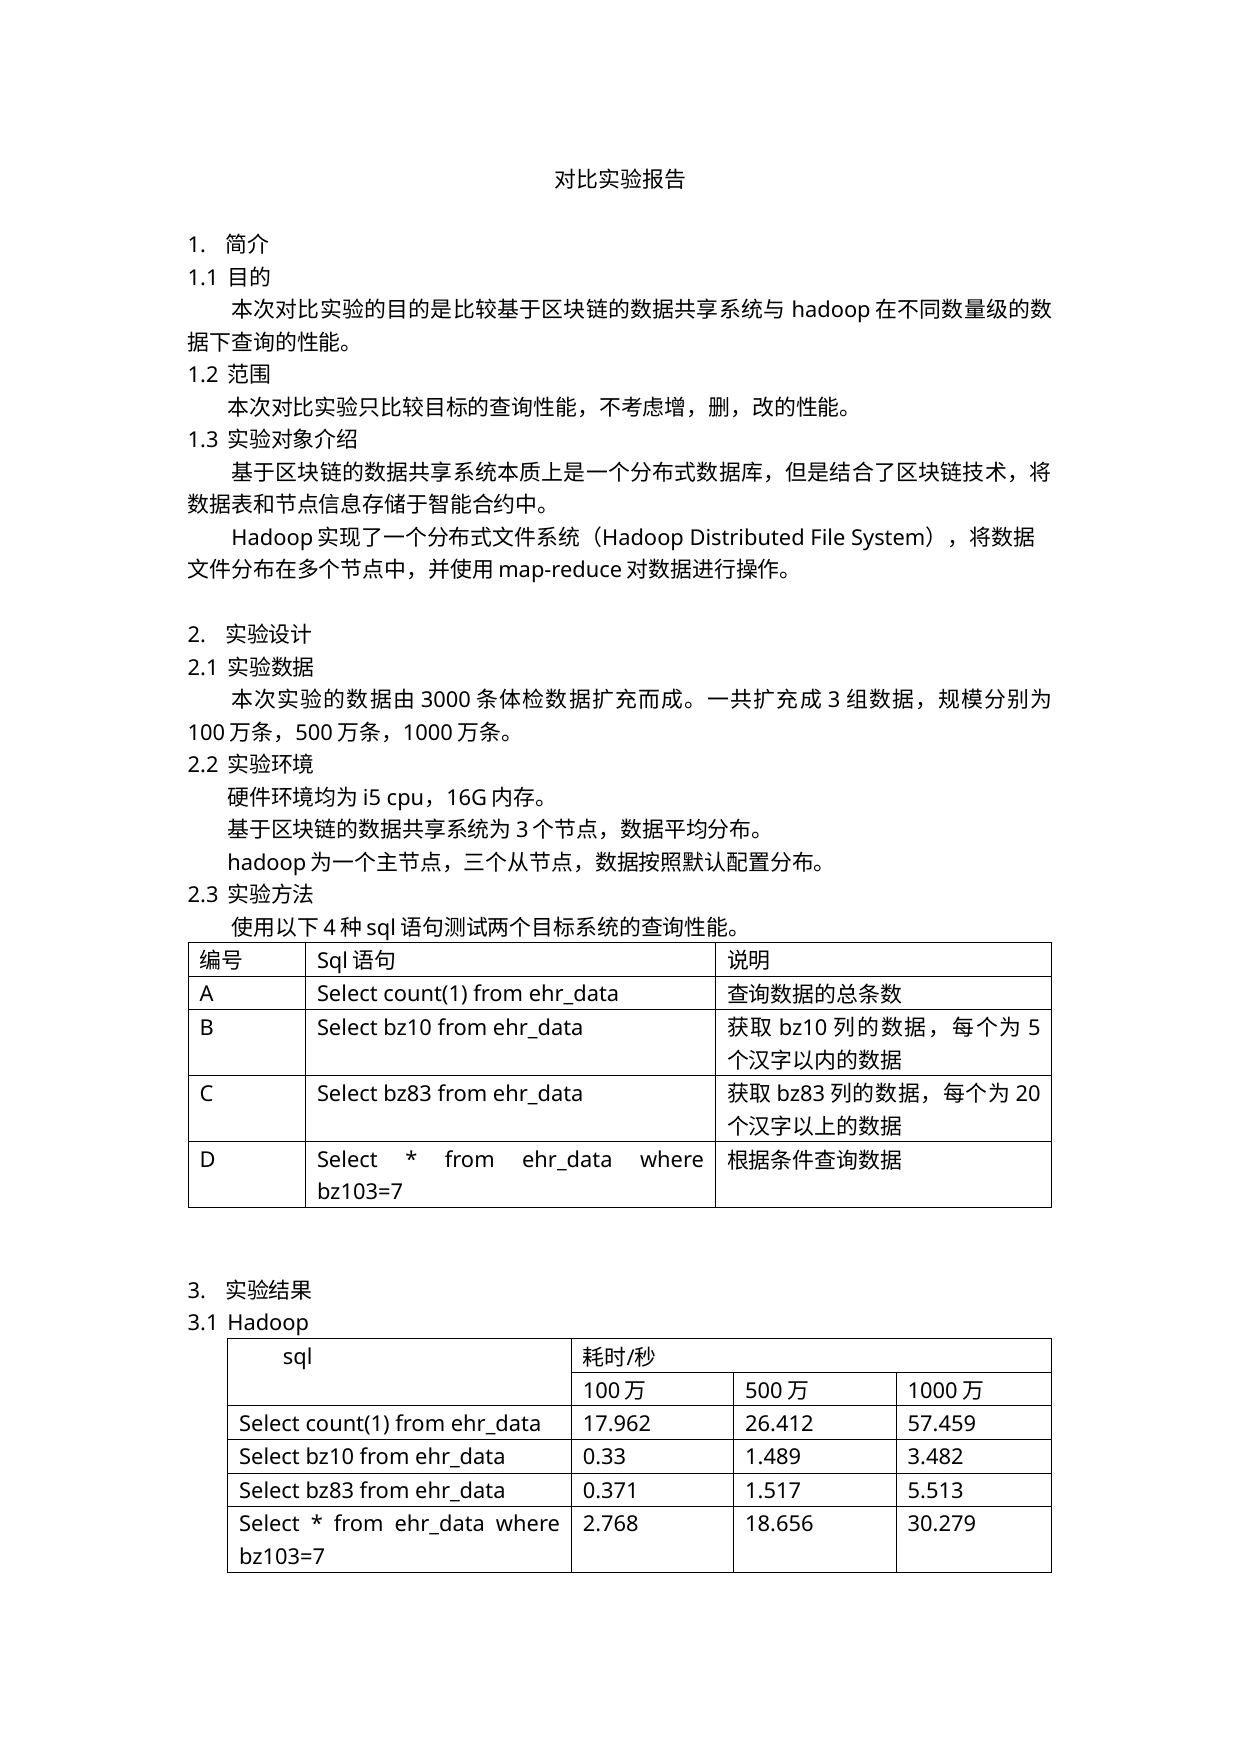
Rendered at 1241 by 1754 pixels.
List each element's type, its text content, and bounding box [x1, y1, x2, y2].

table_cell 获取bz83列的数据，每个为20个汉字以上的数据 [716, 1076, 1051, 1141]
table_cell Select * from ehr_data where bz103=7 [228, 1507, 571, 1572]
table_cell 18.656 [734, 1507, 896, 1572]
table_cell Select bz83 from ehr_data [228, 1474, 571, 1506]
text Hadoop实现了一个分布式文件系统（Hadoop Distributed File System），将数据文件分布在多个节点中，并使用map-reduce对数据进行操作。 [187, 519, 1053, 584]
list 实验结果 [187, 1273, 1053, 1306]
text 使用以下4种sql语句测试两个目标系统的查询性能。 [187, 909, 1053, 942]
table_cell 根据条件查询数据 [716, 1142, 1051, 1207]
table_cell D [189, 1142, 305, 1207]
list 范围 [187, 357, 1053, 389]
table_cell 1.489 [734, 1440, 896, 1472]
table_cell 3.482 [897, 1440, 1051, 1472]
table_cell 1.517 [734, 1474, 896, 1506]
list 简介 [187, 227, 1053, 259]
table_cell 0.371 [572, 1474, 733, 1506]
text 本次实验的数据由3000条体检数据扩充而成。一共扩充成3组数据，规模分别为100万条，500万条，1000万条。 [187, 682, 1053, 747]
table_cell 0.33 [572, 1440, 733, 1472]
table_cell A [189, 977, 305, 1009]
list 实验对象介绍 [187, 422, 1053, 454]
table_cell 1000万 [897, 1373, 1051, 1405]
table_cell 17.962 [572, 1406, 733, 1439]
table_cell B [189, 1010, 305, 1075]
table_header 耗时/秒 [572, 1339, 1051, 1372]
list 本次对比实验只比较目标的查询性能，不考虑增，删，改的性能。 [227, 389, 1053, 422]
list Hadoop [187, 1306, 1053, 1338]
list 基于区块链的数据共享系统为3个节点，数据平均分布。 [227, 812, 1053, 844]
table_cell Select * from ehr_data where bz103=7 [306, 1142, 715, 1207]
table_header 编号 [189, 943, 305, 976]
table_cell Select count(1) from ehr_data [228, 1406, 571, 1439]
list hadoop为一个主节点，三个从节点，数据按照默认配置分布。 [227, 844, 1053, 877]
table_cell Select bz83 from ehr_data [306, 1076, 715, 1141]
table_header sql [228, 1339, 571, 1405]
text 基于区块链的数据共享系统本质上是一个分布式数据库，但是结合了区块链技术，将数据表和节点信息存储于智能合约中。 [187, 454, 1053, 519]
table_cell Select bz10 from ehr_data [306, 1010, 715, 1075]
table_cell 100万 [572, 1373, 733, 1405]
table_cell 2.768 [572, 1507, 733, 1572]
table_cell Select bz10 from ehr_data [228, 1440, 571, 1472]
table_cell 获取bz10列的数据，每个为5个汉字以内的数据 [716, 1010, 1051, 1075]
list 实验数据 [187, 649, 1053, 682]
table_cell 26.412 [734, 1406, 896, 1439]
table_cell Select count(1) from ehr_data [306, 977, 715, 1009]
table_cell C [189, 1076, 305, 1141]
table_header 说明 [716, 943, 1051, 976]
list 实验环境 [187, 747, 1053, 779]
table_header Sql语句 [306, 943, 715, 976]
list 实验方法 [187, 877, 1053, 909]
list 实验设计 [187, 617, 1053, 649]
list 目的 [187, 259, 1053, 292]
table_cell 30.279 [897, 1507, 1051, 1572]
table_cell 57.459 [897, 1406, 1051, 1439]
text 对比实验报告 [187, 162, 1053, 194]
table_cell 500万 [734, 1373, 896, 1405]
list 硬件环境均为i5 cpu，16G内存。 [227, 779, 1053, 812]
text 本次对比实验的目的是比较基于区块链的数据共享系统与hadoop在不同数量级的数据下查询的性能。 [187, 292, 1053, 357]
table_cell 查询数据的总条数 [716, 977, 1051, 1009]
table_cell 5.513 [897, 1474, 1051, 1506]
